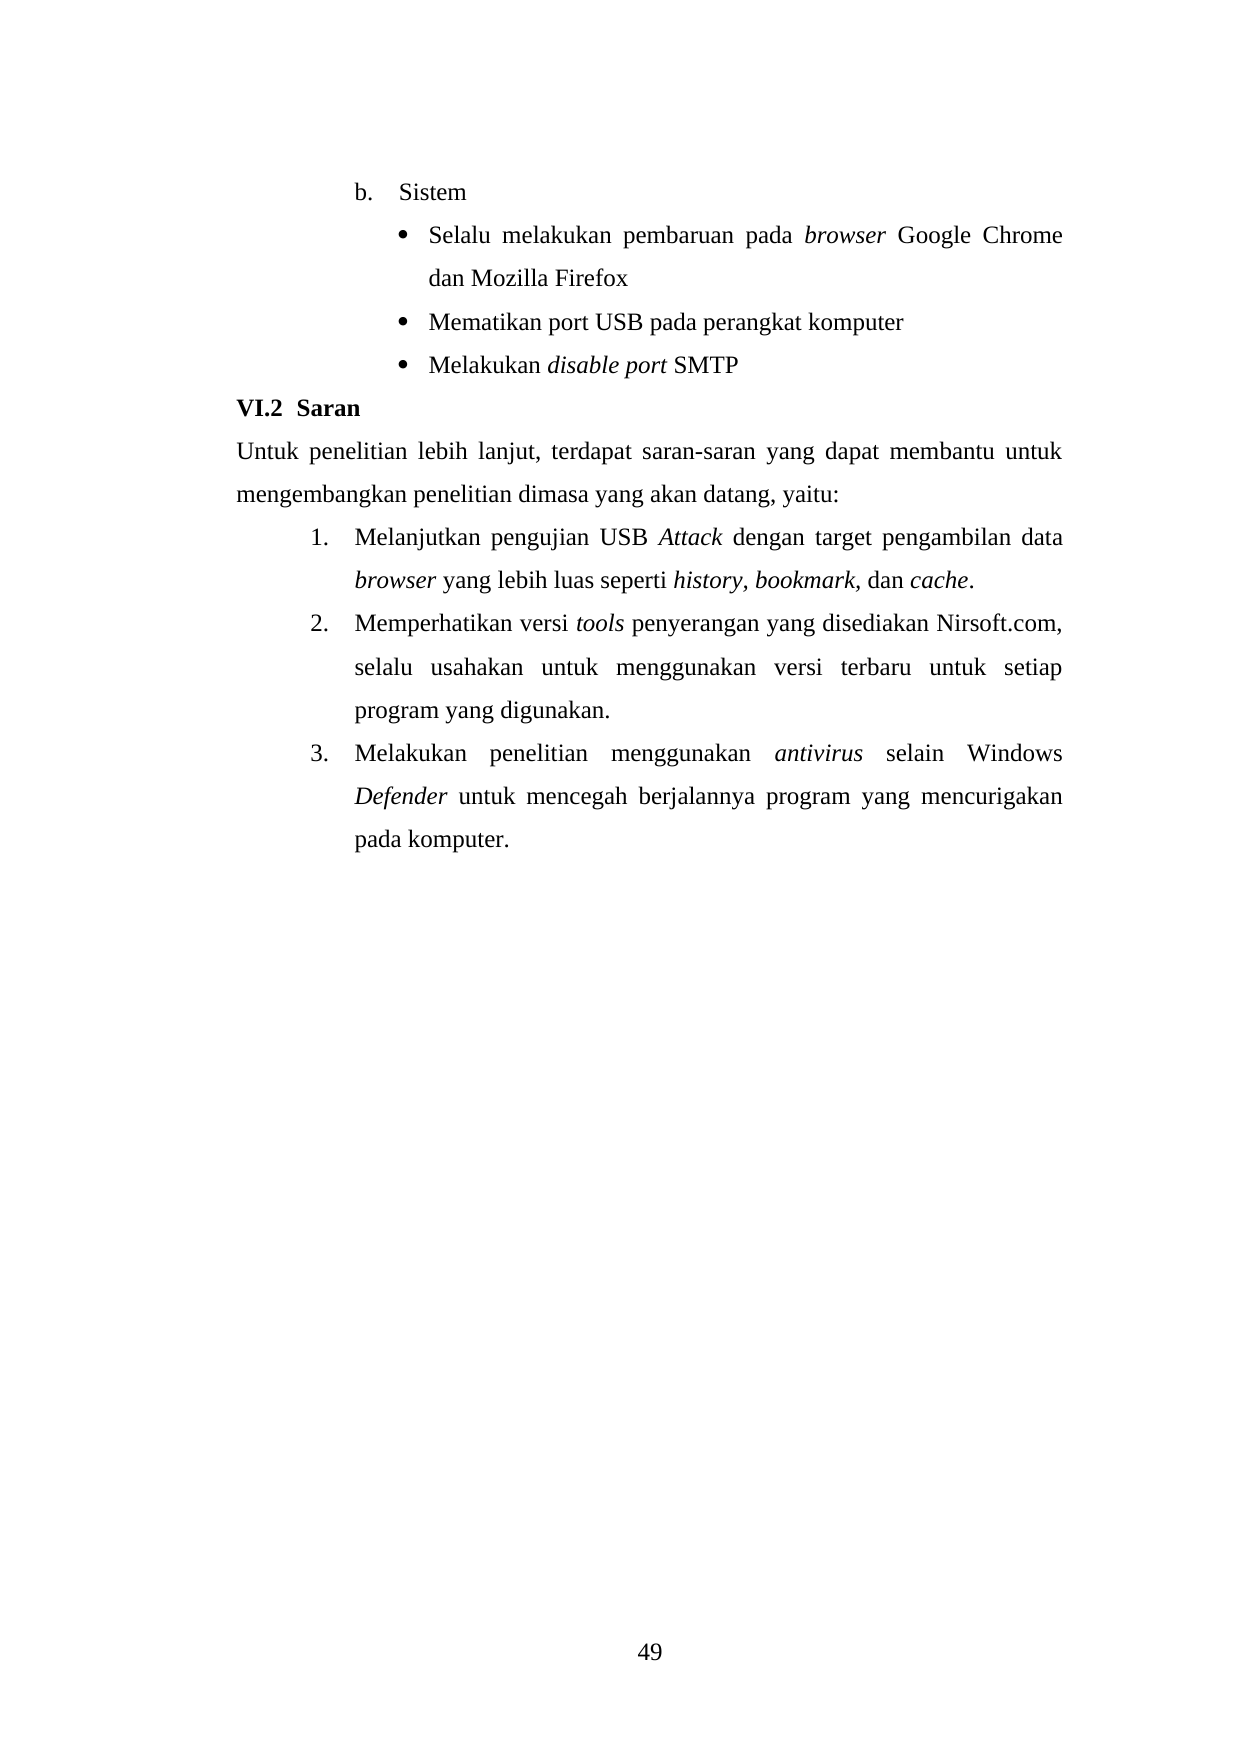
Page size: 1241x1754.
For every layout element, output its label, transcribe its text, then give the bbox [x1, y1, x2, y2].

list Melakukan disable port SMTP [399, 350, 1063, 378]
list Selalu melakukan pembaruan pada browser Google Chrome dan Mozilla Firefox [399, 220, 1063, 292]
subtitle Saran [236, 393, 1063, 422]
text Untuk penelitian lebih lanjut, terdapat saran-saran yang dapat membantu untuk mengembangkan penelitian dimasa yang akan datang, yaitu: [236, 436, 1063, 508]
list Memperhatikan versi tools penyerangan yang disediakan Nirsoft.com, selalu usahakan untuk menggunakan versi terbaru untuk setiap program yang digunakan. [310, 608, 1063, 723]
list Melakukan penelitian menggunakan antivirus selain Windows Defender untuk mencegah berjalannya program yang mencurigakan pada komputer. [310, 738, 1063, 853]
list Melanjutkan pengujian USB Attack dengan target pengambilan data browser yang lebih luas seperti history, bookmark, dan cache. [310, 522, 1063, 594]
list Mematikan port USB pada perangkat komputer [399, 307, 1063, 335]
list Sistem [354, 177, 1063, 206]
